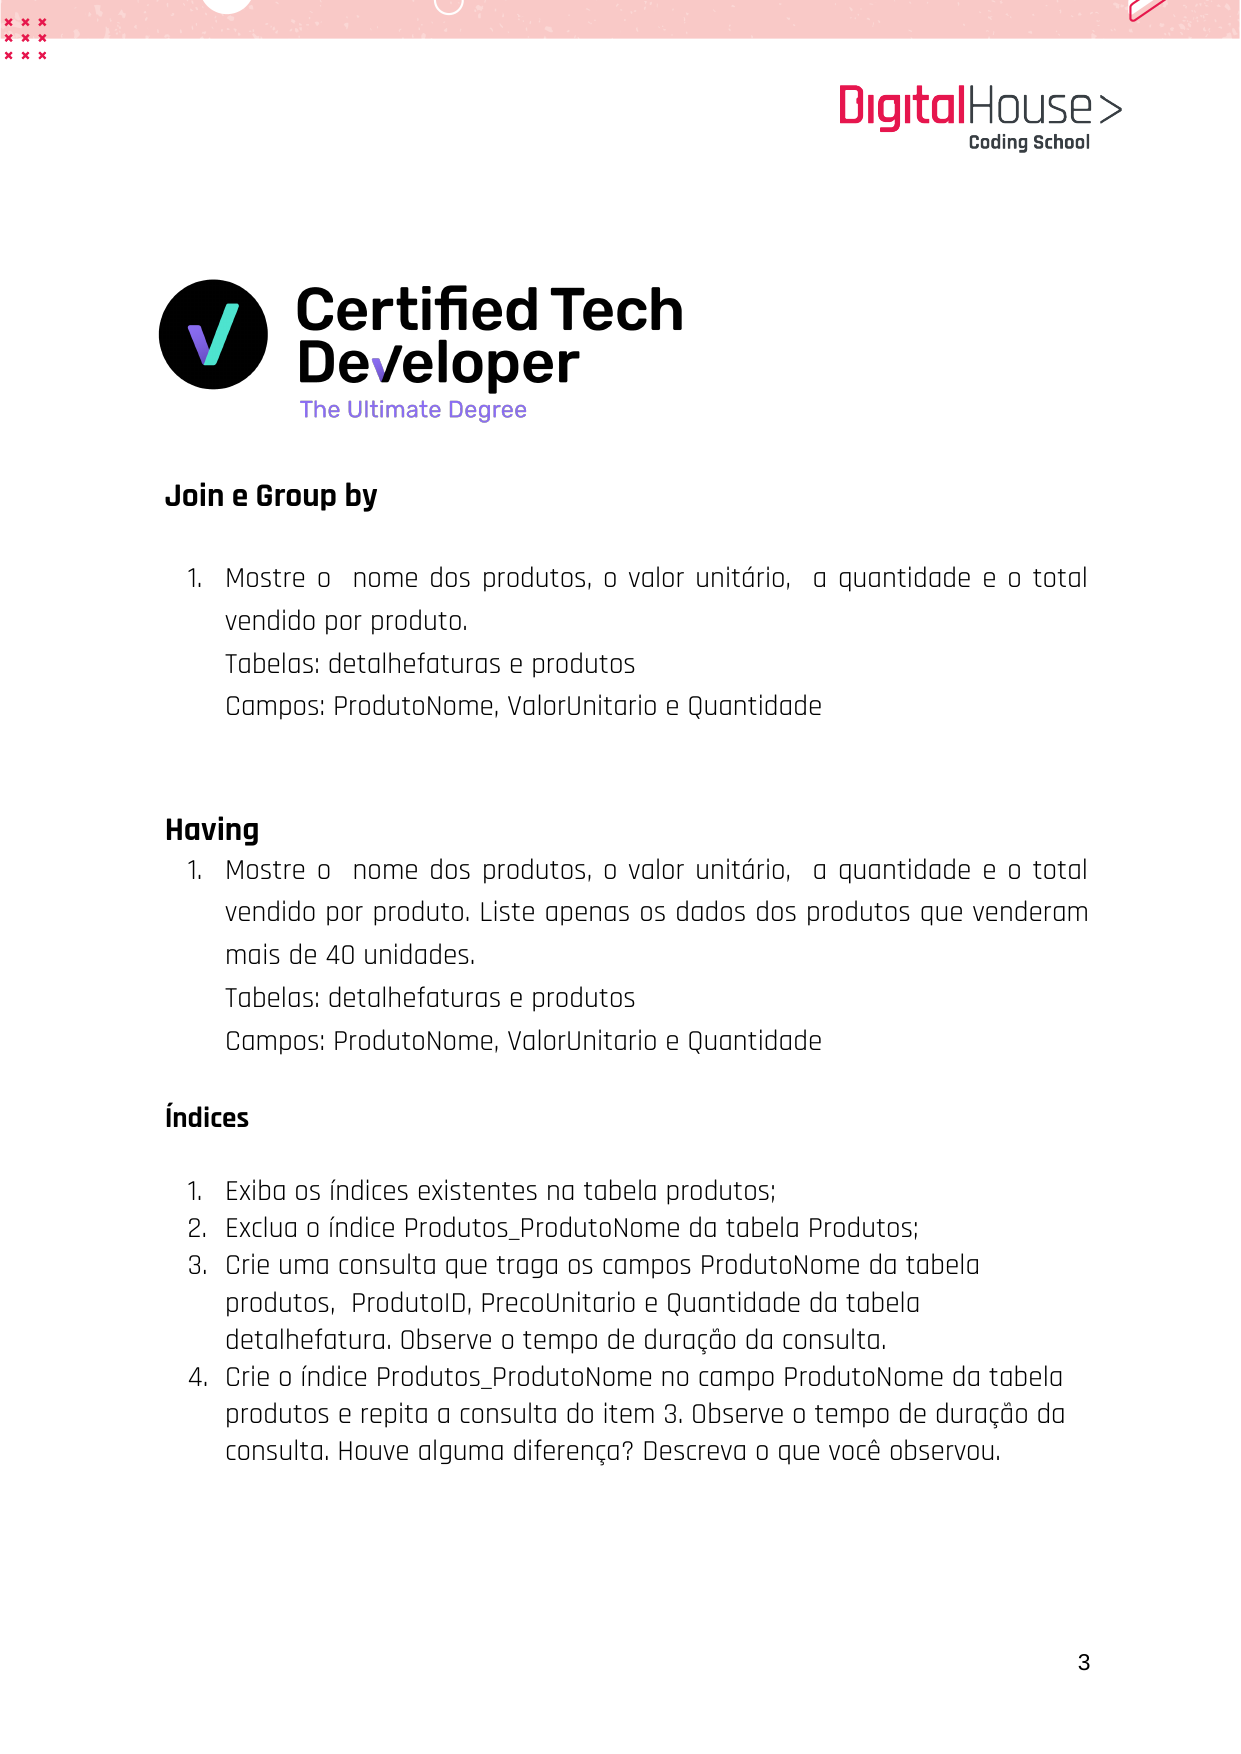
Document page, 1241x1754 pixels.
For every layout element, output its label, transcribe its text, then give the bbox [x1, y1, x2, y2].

list Mostre o nome dos produtos, o valor unitário, a quantidade e o total vendido por produto. Liste apenas os dados dos produtos que venderam mais de 40 unidades. [187, 852, 1090, 974]
list Exclua o índice Produtos_ProdutoNome da tabela Produtos; [187, 1211, 1090, 1248]
text Tabelas: detalhefaturas e produtos [225, 980, 1090, 1017]
text Tabelas: detalhefaturas e produtos [225, 646, 1090, 683]
text Join e Group by [164, 475, 1090, 518]
list Exiba os índices existentes na tabela produtos; [187, 1173, 1090, 1211]
text Campos: ProdutoNome, ValorUnitario e Quantidade [150, 689, 1090, 726]
list Crie uma consulta que traga os campos ProdutoNome da tabela produtos, ProdutoID, PrecoUnitario e Quantidade da tabela detalhefatura. Observe o tempo de duração da consulta. [187, 1248, 1090, 1359]
text Índices [164, 1101, 1090, 1138]
list Crie o índice Produtos_ProdutoNome no campo ProdutoNome da tabela produtos e repita a consulta do item 3. Observe o tempo de duração da consulta. Houve alguma diferença? Descreva o que você observou. [187, 1359, 1090, 1471]
list Mostre o nome dos produtos, o valor unitário, a quantidade e o total vendido por produto. [187, 561, 1090, 641]
text Campos: ProdutoNome, ValorUnitario e Quantidade [150, 1023, 1090, 1060]
text Having [164, 809, 1090, 852]
picture [0, 0, 1240, 168]
picture [150, 258, 718, 437]
